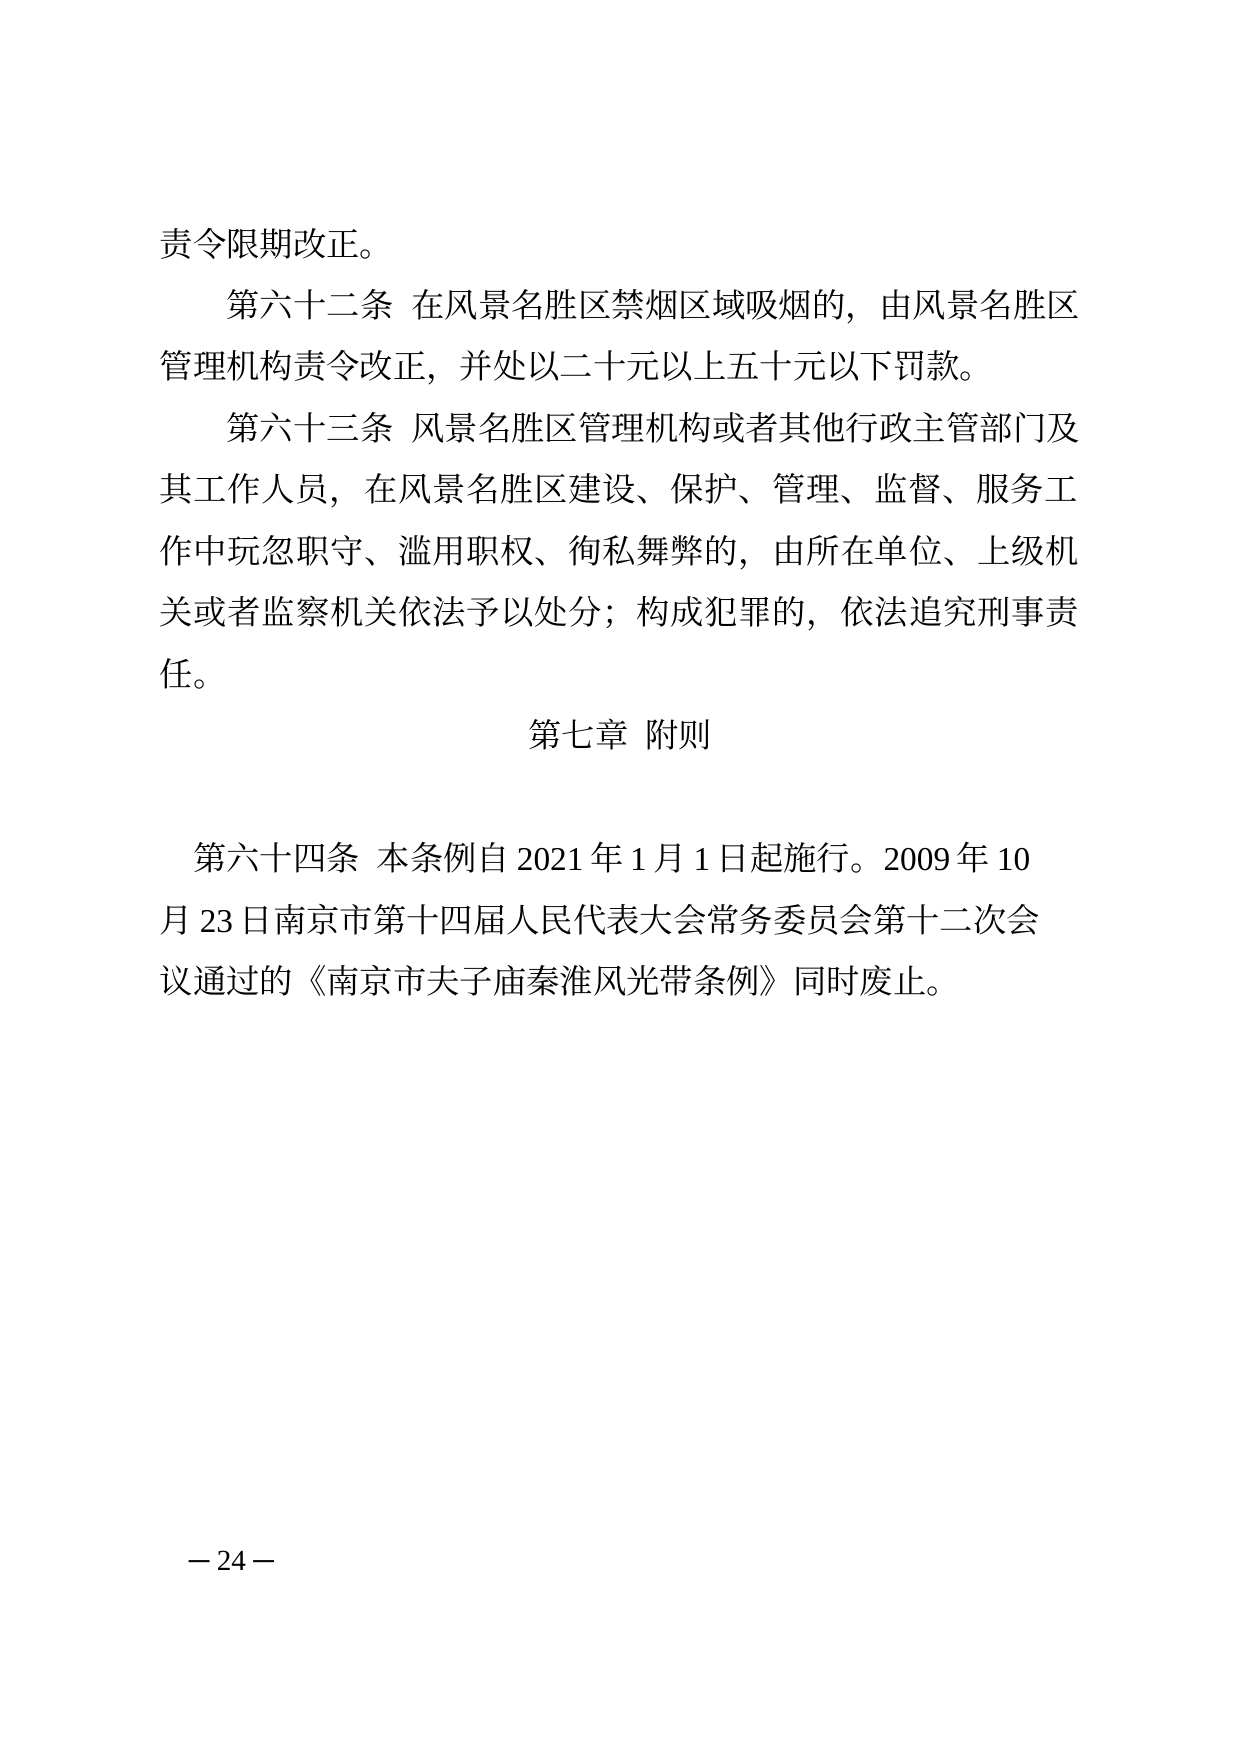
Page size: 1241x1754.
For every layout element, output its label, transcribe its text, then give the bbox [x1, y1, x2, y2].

text 第六十四条 本条例自2021年1月1日起施行。2009年10月23日南京市第十四届人民代表大会常务委员会第十二次会议通过的《南京市夫子庙秦淮风光带条例》同时废止。 [159, 821, 1043, 1006]
text 第六十二条 在风景名胜区禁烟区域吸烟的，由风景名胜区管理机构责令改正，并处以二十元以上五十元以下罚款。 [159, 268, 1081, 391]
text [159, 207, 1081, 268]
text 第七章 附则 [159, 698, 1081, 760]
text 第六十三条 风景名胜区管理机构或者其他行政主管部门及其工作人员，在风景名胜区建设、保护、管理、监督、服务工作中玩忽职守、滥用职权、徇私舞弊的，由所在单位、上级机关或者监察机关依法予以处分；构成犯罪的，依法追究刑事责任。 [159, 391, 1081, 698]
